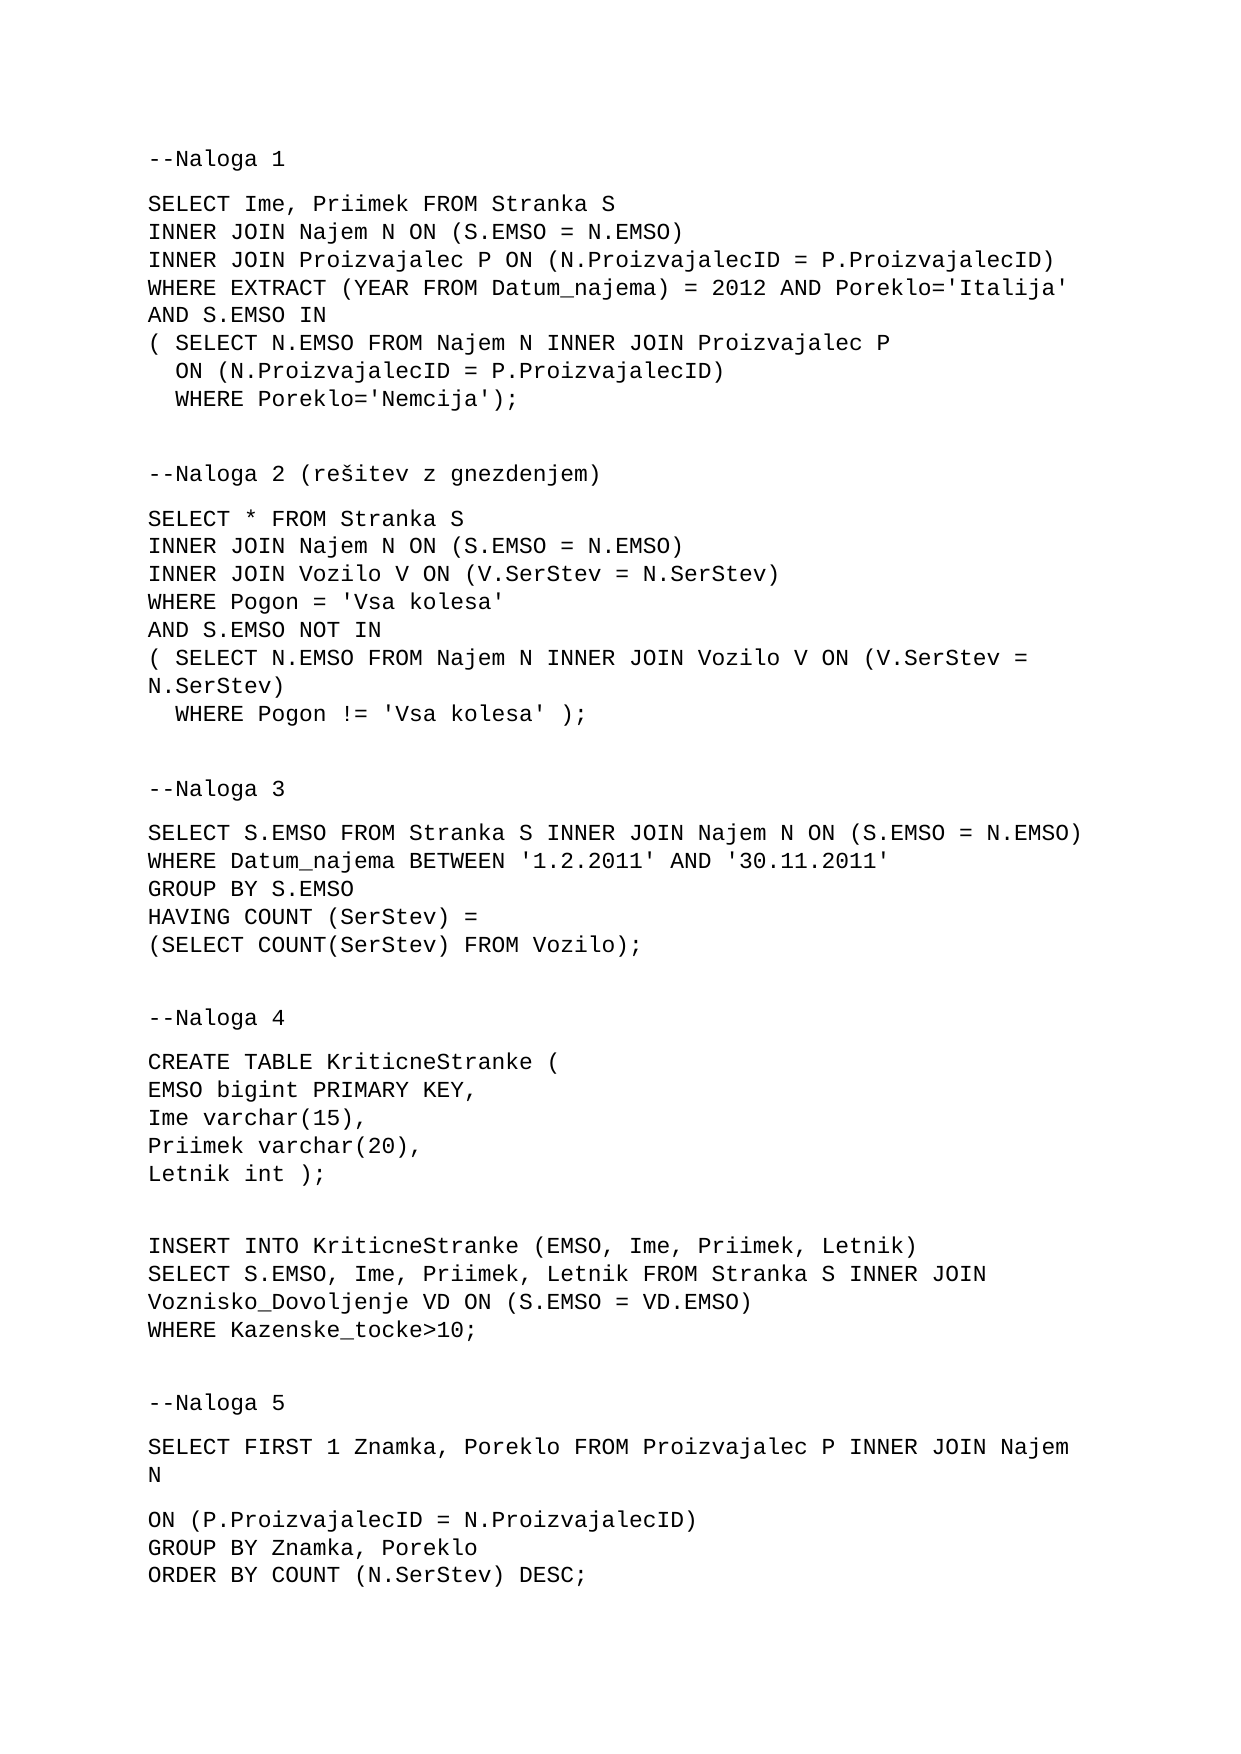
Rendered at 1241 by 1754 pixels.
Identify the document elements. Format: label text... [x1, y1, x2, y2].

text INNER JOIN Proizvajalec P ON (N.ProizvajalecID = P.ProizvajalecID) [148, 248, 1093, 274]
text INNER JOIN Najem N ON (S.EMSO = N.EMSO) [148, 535, 1093, 561]
text WHERE Poreklo='Nemcija'); [148, 388, 1093, 413]
text --Naloga 1 [148, 148, 1093, 173]
text ( SELECT N.EMSO FROM Najem N INNER JOIN Proizvajalec P [148, 332, 1093, 358]
text WHERE Kazenske_tocke>10; [148, 1318, 1093, 1344]
text SELECT FIRST 1 Znamka, Poreklo FROM Proizvajalec P INNER JOIN Najem N [148, 1436, 1093, 1489]
text CREATE TABLE KriticneStranke ( [148, 1051, 1093, 1076]
text WHERE Pogon = 'Vsa kolesa' [148, 591, 1093, 617]
text --Naloga 4 [148, 1006, 1093, 1032]
text INNER JOIN Vozilo V ON (V.SerStev = N.SerStev) [148, 563, 1093, 589]
text ( SELECT N.EMSO FROM Najem N INNER JOIN Vozilo V ON (V.SerStev = N.SerStev) [148, 647, 1093, 700]
text WHERE Datum_najema BETWEEN '1.2.2011' AND '30.11.2011' [148, 850, 1093, 876]
text AND S.EMSO IN [148, 304, 1093, 330]
text --Naloga 5 [148, 1391, 1093, 1417]
text Letnik int ); [148, 1162, 1093, 1188]
text GROUP BY S.EMSO [148, 878, 1093, 903]
text WHERE Pogon != 'Vsa kolesa' ); [148, 702, 1093, 728]
text WHERE EXTRACT (YEAR FROM Datum_najema) = 2012 AND Poreklo='Italija' [148, 276, 1093, 302]
text --Naloga 3 [148, 777, 1093, 803]
text Priimek varchar(20), [148, 1134, 1093, 1160]
text --Naloga 2 (rešitev z gnezdenjem) [148, 462, 1093, 488]
text ON (P.ProizvajalecID = N.ProizvajalecID) [148, 1508, 1093, 1534]
text ON (N.ProizvajalecID = P.ProizvajalecID) [148, 360, 1093, 386]
text SELECT S.EMSO FROM Stranka S INNER JOIN Najem N ON (S.EMSO = N.EMSO) [148, 822, 1093, 848]
text Ime varchar(15), [148, 1106, 1093, 1132]
text (SELECT COUNT(SerStev) FROM Vozilo); [148, 933, 1093, 959]
text SELECT S.EMSO, Ime, Priimek, Letnik FROM Stranka S INNER JOIN Voznisko_Dovoljenje VD ON (S.EMSO = VD.EMSO) [148, 1263, 1093, 1316]
text ORDER BY COUNT (N.SerStev) DESC; [148, 1564, 1093, 1590]
text GROUP BY Znamka, Poreklo [148, 1536, 1093, 1562]
text INNER JOIN Najem N ON (S.EMSO = N.EMSO) [148, 220, 1093, 246]
text EMSO bigint PRIMARY KEY, [148, 1078, 1093, 1104]
text HAVING COUNT (SerStev) = [148, 906, 1093, 931]
text SELECT Ime, Priimek FROM Stranka S [148, 192, 1093, 218]
text AND S.EMSO NOT IN [148, 619, 1093, 644]
text SELECT * FROM Stranka S [148, 507, 1093, 533]
text INSERT INTO KriticneStranke (EMSO, Ime, Priimek, Letnik) [148, 1235, 1093, 1261]
